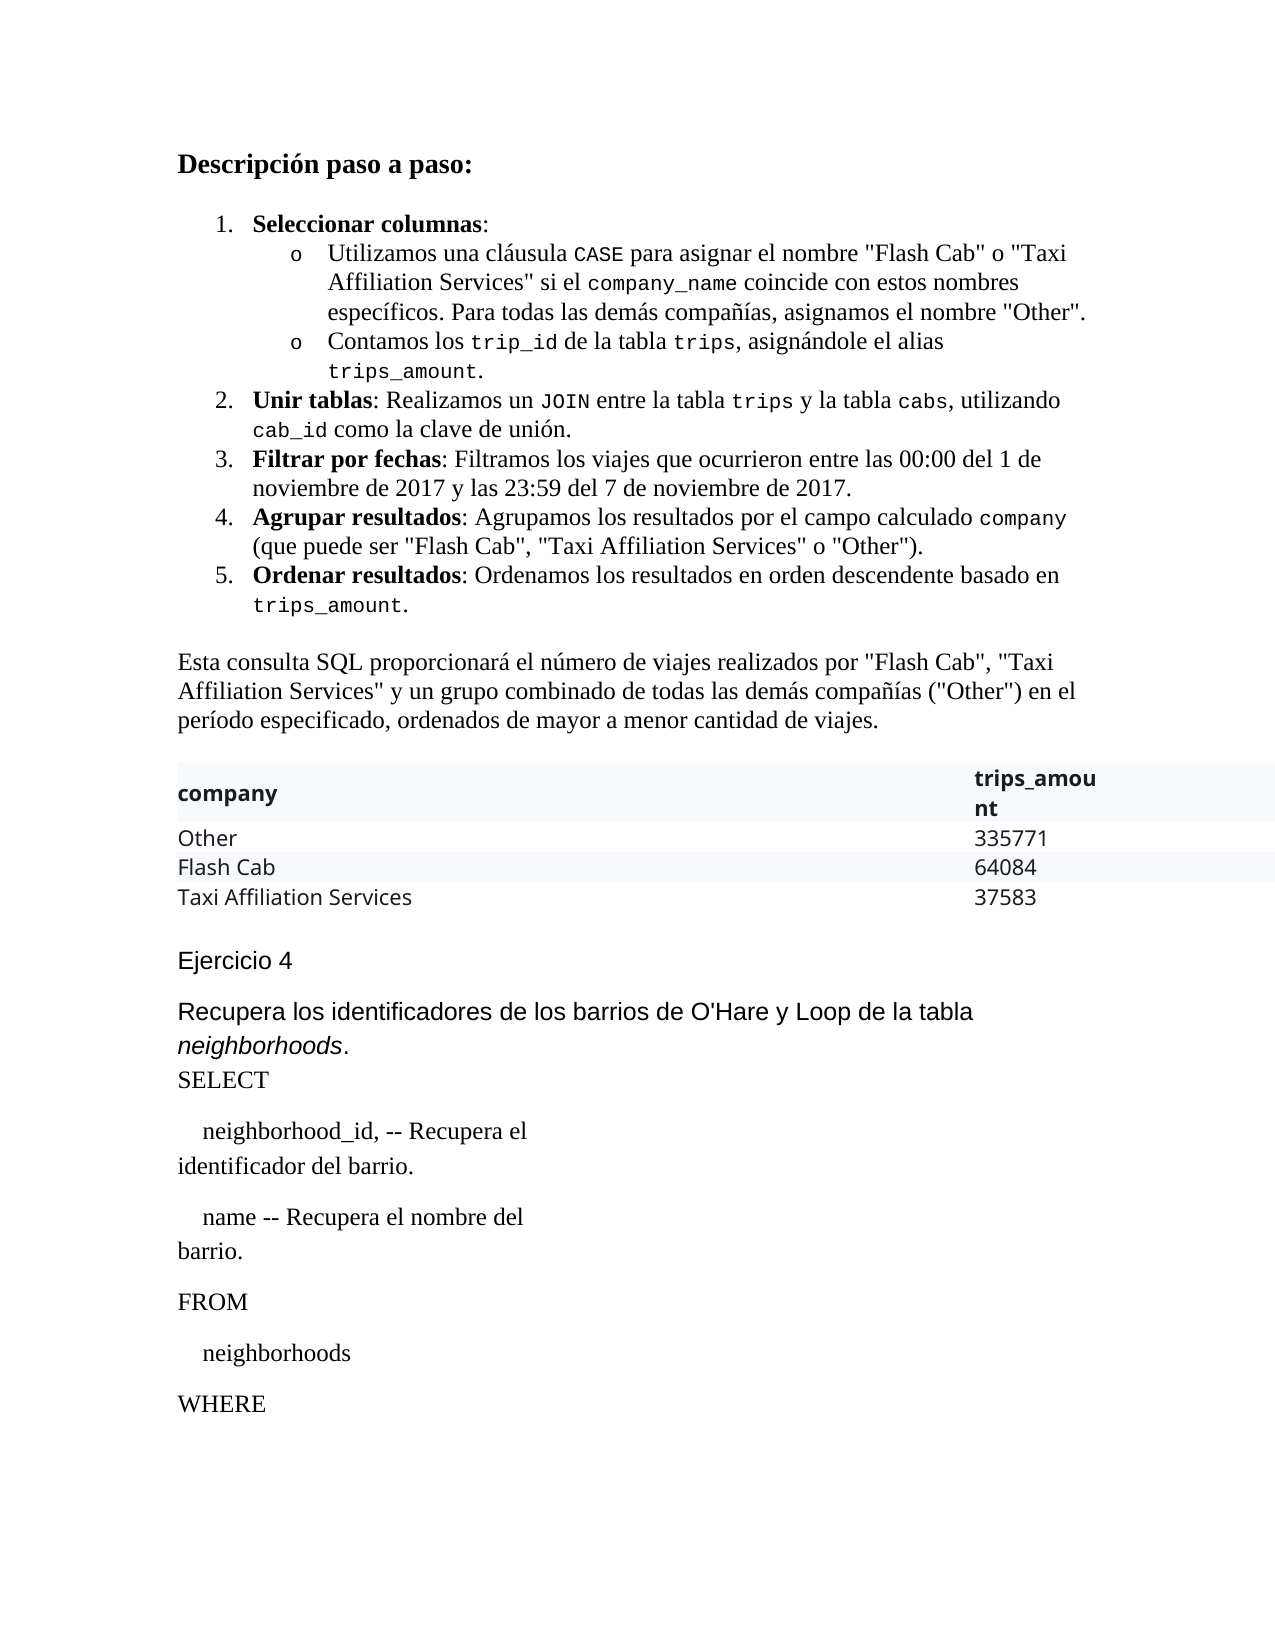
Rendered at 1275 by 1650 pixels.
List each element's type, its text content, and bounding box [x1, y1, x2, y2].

text FROM [177, 1282, 576, 1316]
text Ejercicio 4 [177, 912, 1098, 974]
table_cell 335771 [974, 823, 1275, 852]
table_cell Other [177, 823, 974, 852]
list Unir tablas: Realizamos un JOIN entre la tabla trips y la tabla cabs, utilizando cab_id como la clave de unión. [215, 385, 1098, 444]
text neighborhoods [177, 1333, 576, 1367]
list Agrupar resultados: Agrupamos los resultados por el campo calculado company (que puede ser "Flash Cab", "Taxi Affiliation Services" o "Other"). [215, 502, 1098, 560]
table_cell 64084 [974, 852, 1275, 882]
text name -- Recupera el nombre del barrio. [177, 1196, 576, 1265]
text WHERE [177, 1384, 576, 1418]
text Recupera los identificadores de los barrios de O'Hare y Loop de la tabla neighborhoods. [177, 991, 1098, 1060]
list Seleccionar columnas: [215, 209, 1098, 238]
list Utilizamos una cláusula CASE para asignar el nombre "Flash Cab" o "Taxi Affiliation Services" si el company_name coincide con estos nombres específicos. Para todas las demás compañías, asignamos el nombre "Other". [290, 238, 1098, 326]
table_cell 37583 [974, 882, 1275, 912]
text SELECT [177, 1060, 576, 1094]
table_header trips_amount [974, 763, 1275, 822]
list Filtrar por fechas: Filtramos los viajes que ocurrieron entre las 00:00 del 1 de noviembre de 2017 y las 23:59 del 7 de noviembre de 2017. [215, 444, 1098, 502]
table_cell Taxi Affiliation Services [177, 882, 974, 912]
text Esta consulta SQL proporcionará el número de viajes realizados por "Flash Cab", "Taxi Affiliation Services" y un grupo combinado de todas las demás compañías ("Other") en el período especificado, ordenados de mayor a menor cantidad de viajes. [177, 647, 1098, 734]
list Ordenar resultados: Ordenamos los resultados en orden descendente basado en trips_amount. [215, 560, 1098, 618]
table_header company [177, 763, 974, 822]
text neighborhood_id, -- Recupera el identificador del barrio. [177, 1111, 576, 1179]
text Descripción paso a paso: [177, 148, 1098, 180]
table_cell Flash Cab [177, 852, 974, 882]
list Contamos los trip_id de la tabla trips, asignándole el alias trips_amount. [290, 326, 1098, 385]
